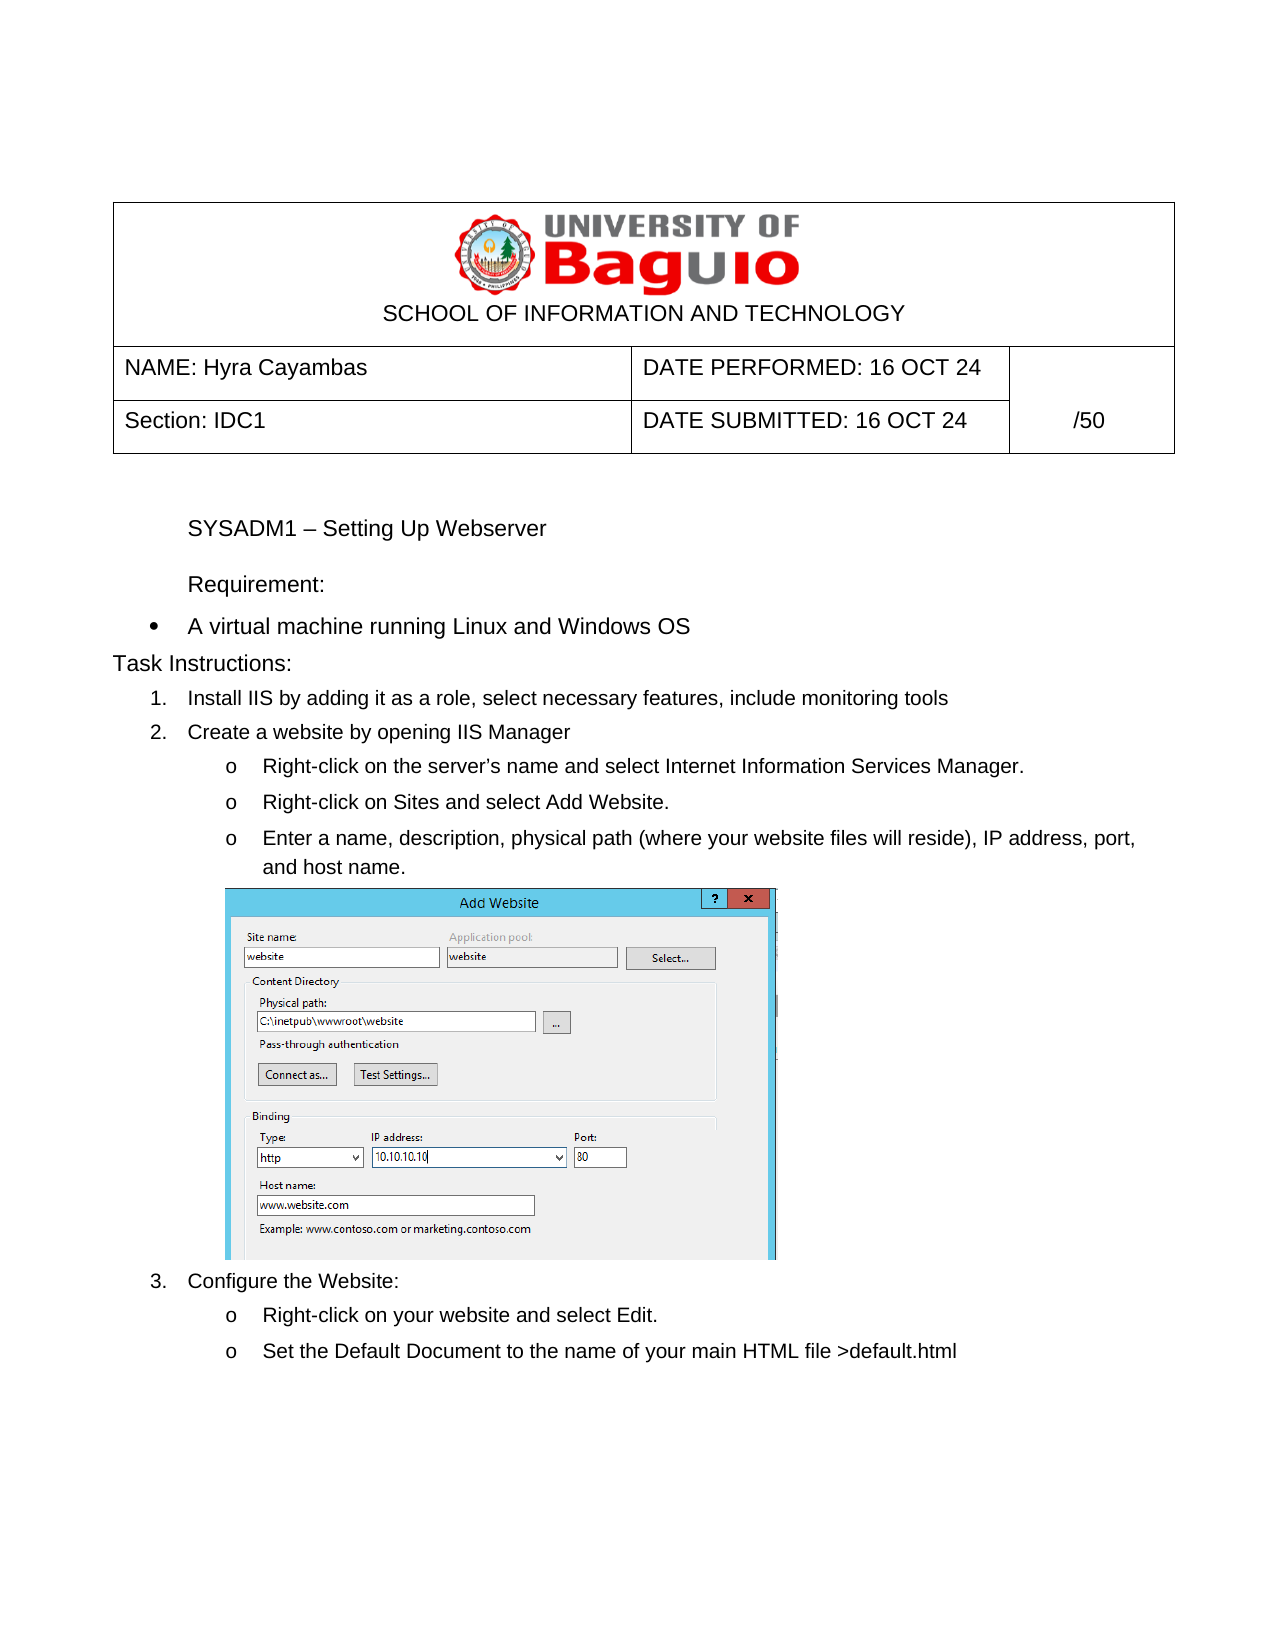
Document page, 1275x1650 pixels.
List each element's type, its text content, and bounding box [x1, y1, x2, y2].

list Enter a name, description, physical path (where your website files will reside), IP address, port, and host name. [225, 826, 1167, 879]
table_cell DATE SUBMITTED: 16 OCT 24 [632, 401, 1009, 453]
table_cell /50 [1010, 347, 1174, 453]
table_cell NAME: Hyra Cayambas [114, 347, 631, 399]
list Install IIS by adding it as a role, select necessary features, include monitoring tools [150, 686, 1167, 710]
table_cell DATE PERFORMED: 16 OCT 24 [632, 347, 1009, 399]
list Right-click on your website and select Edit. [225, 1303, 1167, 1329]
picture [446, 210, 807, 299]
table_header SCHOOL OF INFORMATION AND TECHNOLOGY [114, 203, 1174, 346]
list Task Instructions: [112, 650, 1167, 676]
subtitle SYSADM1 – Setting Up Webserver [112, 515, 1167, 542]
list Right-click on Sites and select Add Website. [225, 789, 1167, 815]
picture [225, 888, 778, 1260]
list Create a website by opening IIS Manager [150, 720, 1167, 744]
subtitle Requirement: [112, 571, 1167, 597]
list Configure the Website: [150, 1269, 1167, 1293]
table_cell Section: IDC1 [114, 401, 631, 453]
list Set the Default Document to the name of your main HTML file >default.html [225, 1339, 1167, 1365]
text A virtual machine running Linux and Windows OS [150, 613, 1167, 639]
list Right-click on the server’s name and select Internet Information Services Manager. [225, 754, 1167, 779]
